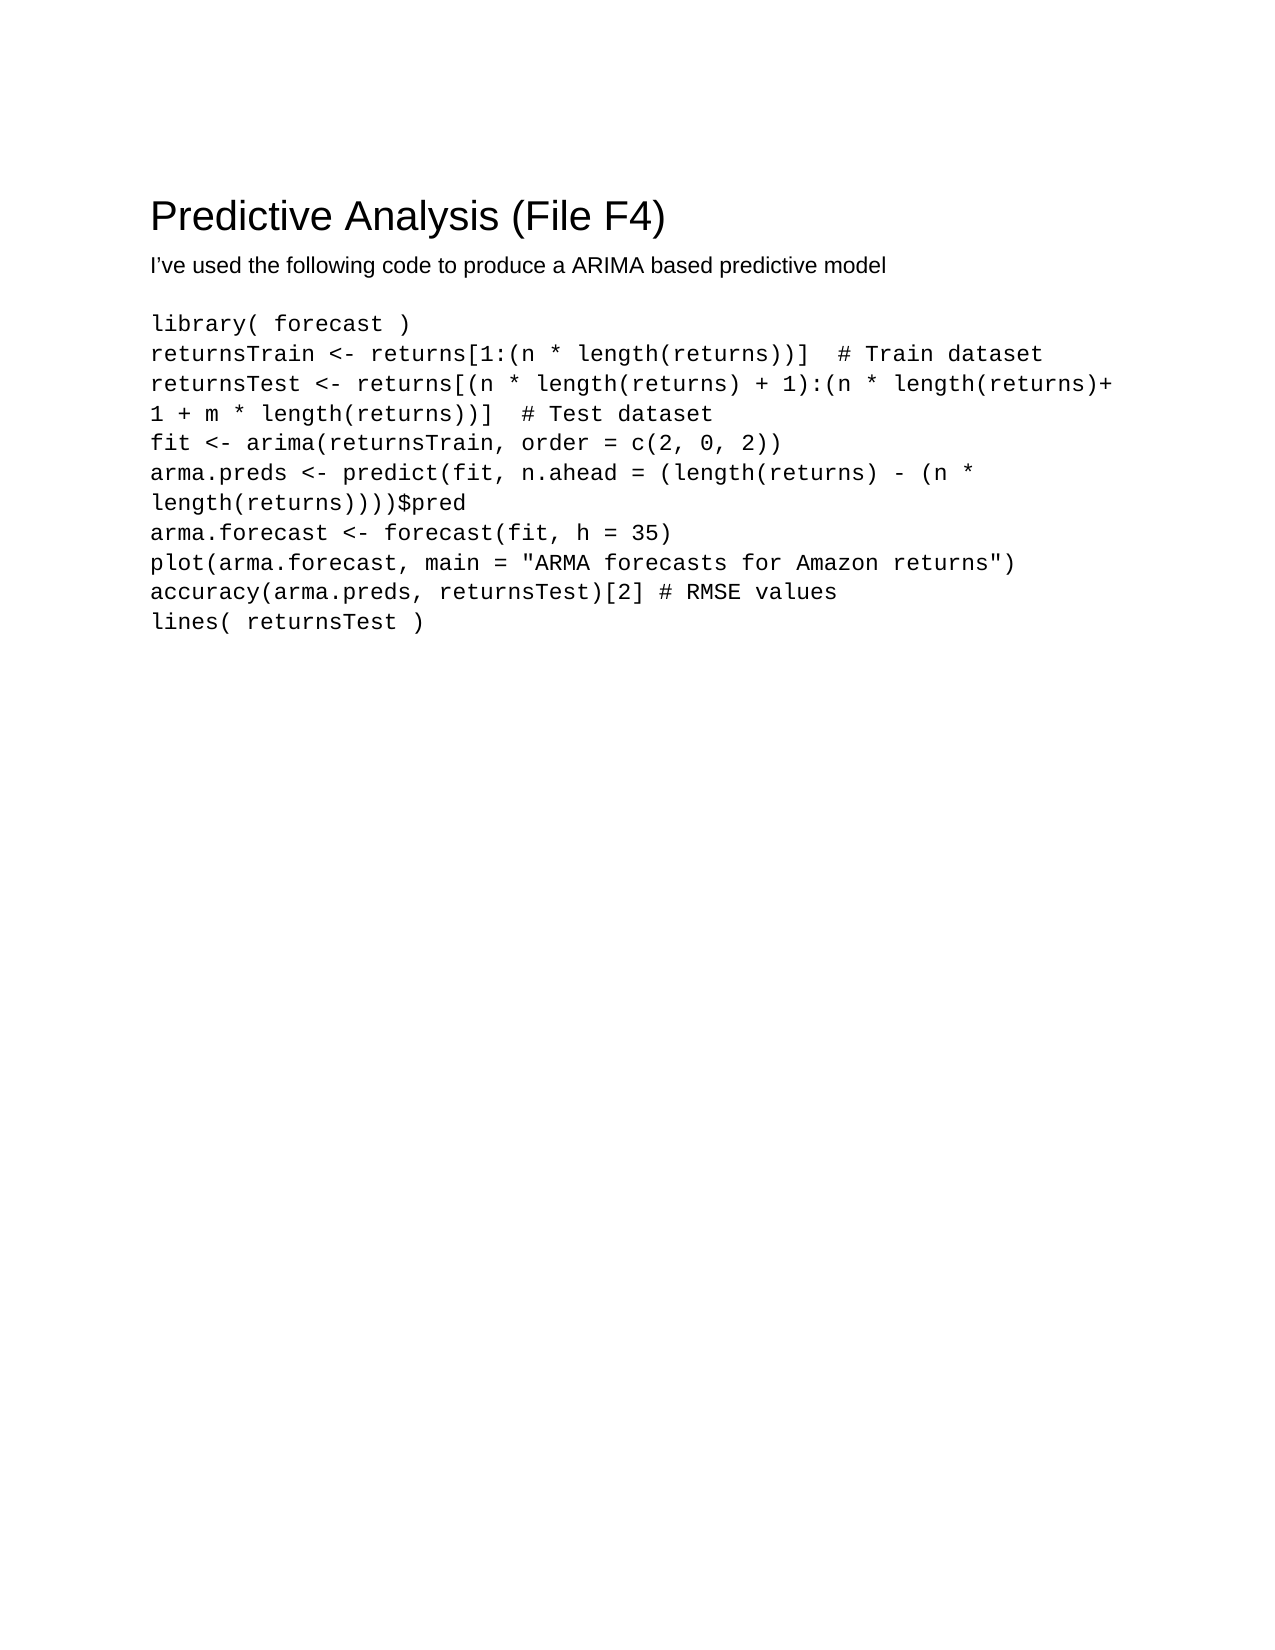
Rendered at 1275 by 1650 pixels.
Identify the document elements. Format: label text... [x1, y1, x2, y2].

text lines( returnsTest ) [150, 610, 1125, 636]
subtitle Predictive Analysis (File F4) [150, 192, 1125, 239]
text returnsTest <- returns[(n * length(returns) + 1):(n * length(returns)+ 1 + m * length(returns))] # Test dataset [150, 372, 1125, 428]
text arma.forecast <- forecast(fit, h = 35) [150, 521, 1125, 547]
text accuracy(arma.preds, returnsTest)[2] # RMSE values [150, 581, 1125, 607]
text returnsTrain <- returns[1:(n * length(returns))] # Train dataset [150, 342, 1125, 368]
text fit <- arima(returnsTrain, order = c(2, 0, 2)) [150, 432, 1125, 458]
text arma.preds <- predict(fit, n.ahead = (length(returns) - (n * length(returns))))$pred [150, 461, 1125, 517]
text plot(arma.forecast, main = "ARMA forecasts for Amazon returns") [150, 551, 1125, 577]
text I’ve used the following code to produce a ARIMA based predictive model [150, 252, 1125, 278]
text library( forecast ) [150, 312, 1125, 338]
